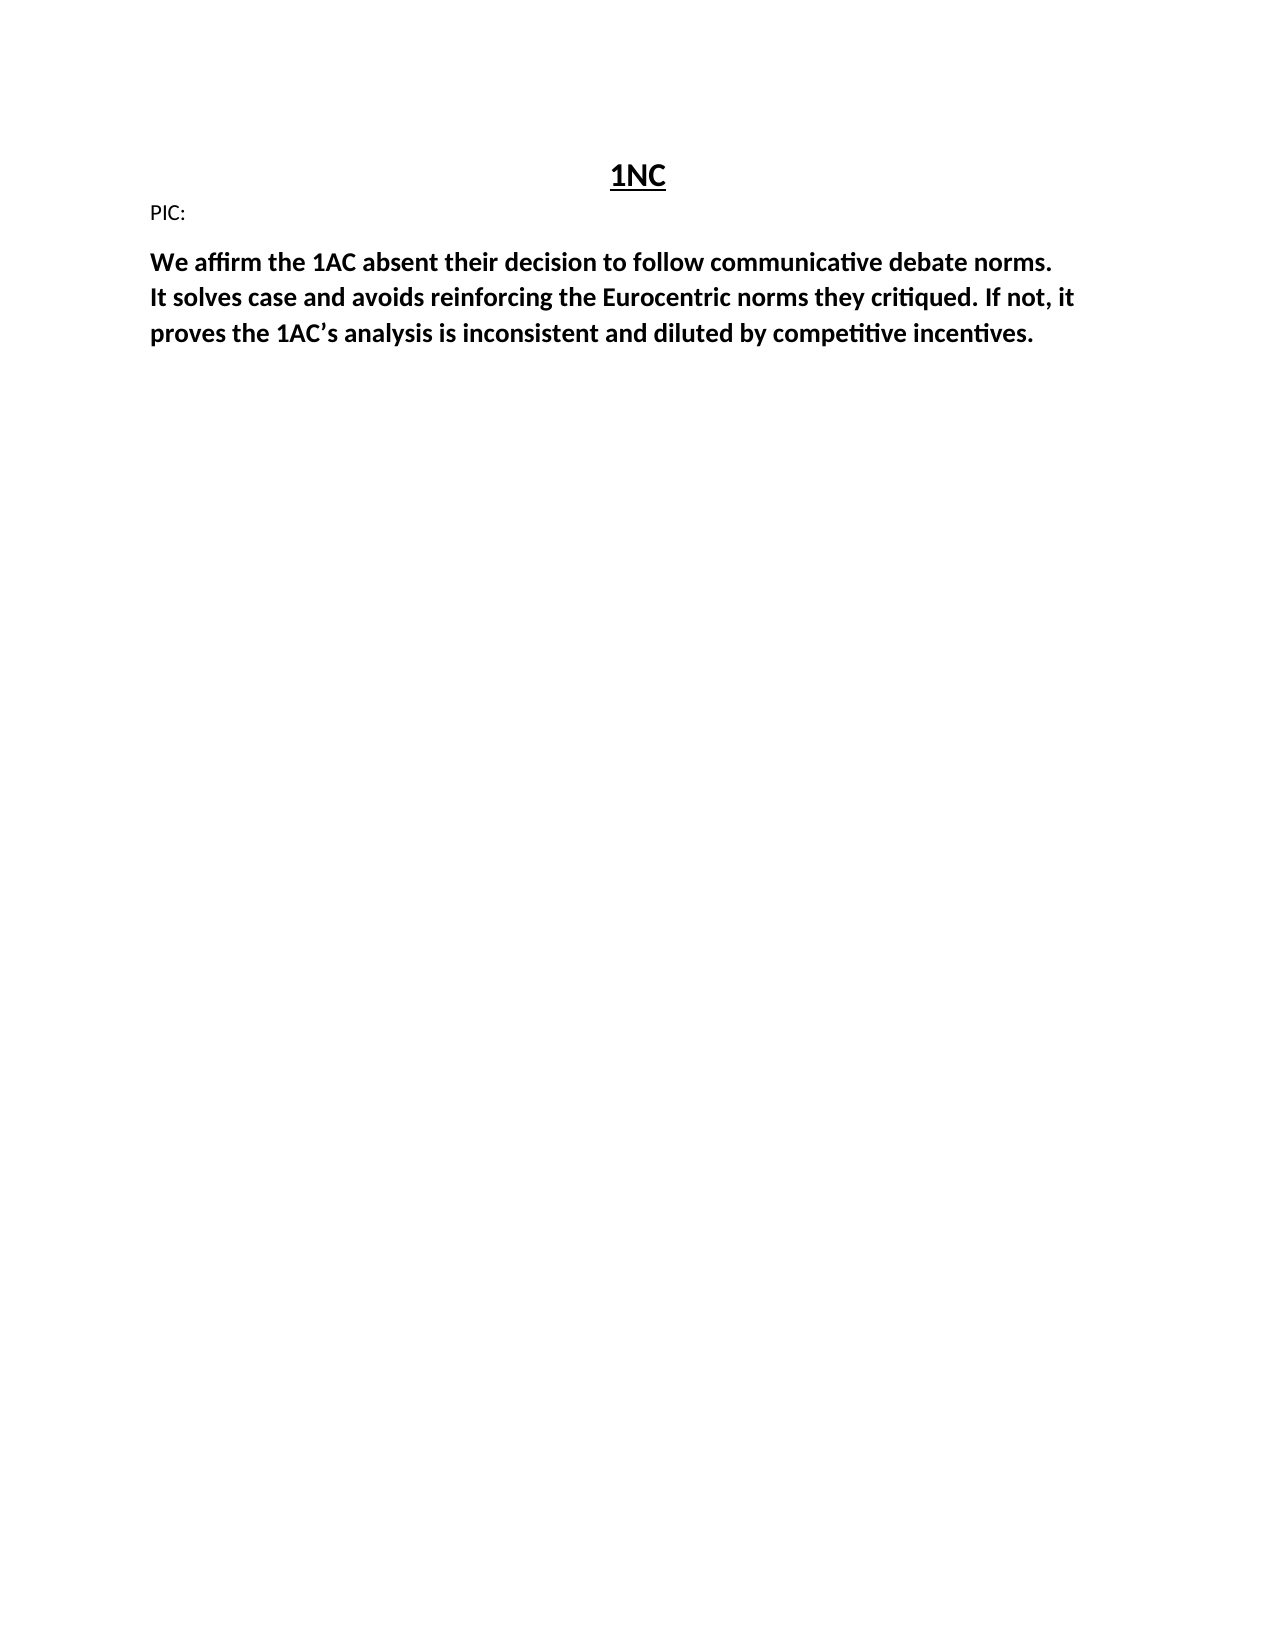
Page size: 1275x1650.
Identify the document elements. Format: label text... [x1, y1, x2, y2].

text PIC: [150, 198, 1125, 226]
text It solves case and avoids reinforcing the Eurocentric norms they critiqued. If not, it proves the 1AC’s analysis is inconsistent and diluted by competitive incentives. [150, 281, 1125, 349]
text We affirm the 1AC absent their decision to follow communicative debate norms. [150, 245, 1125, 278]
subtitle 1NC [150, 154, 1125, 195]
